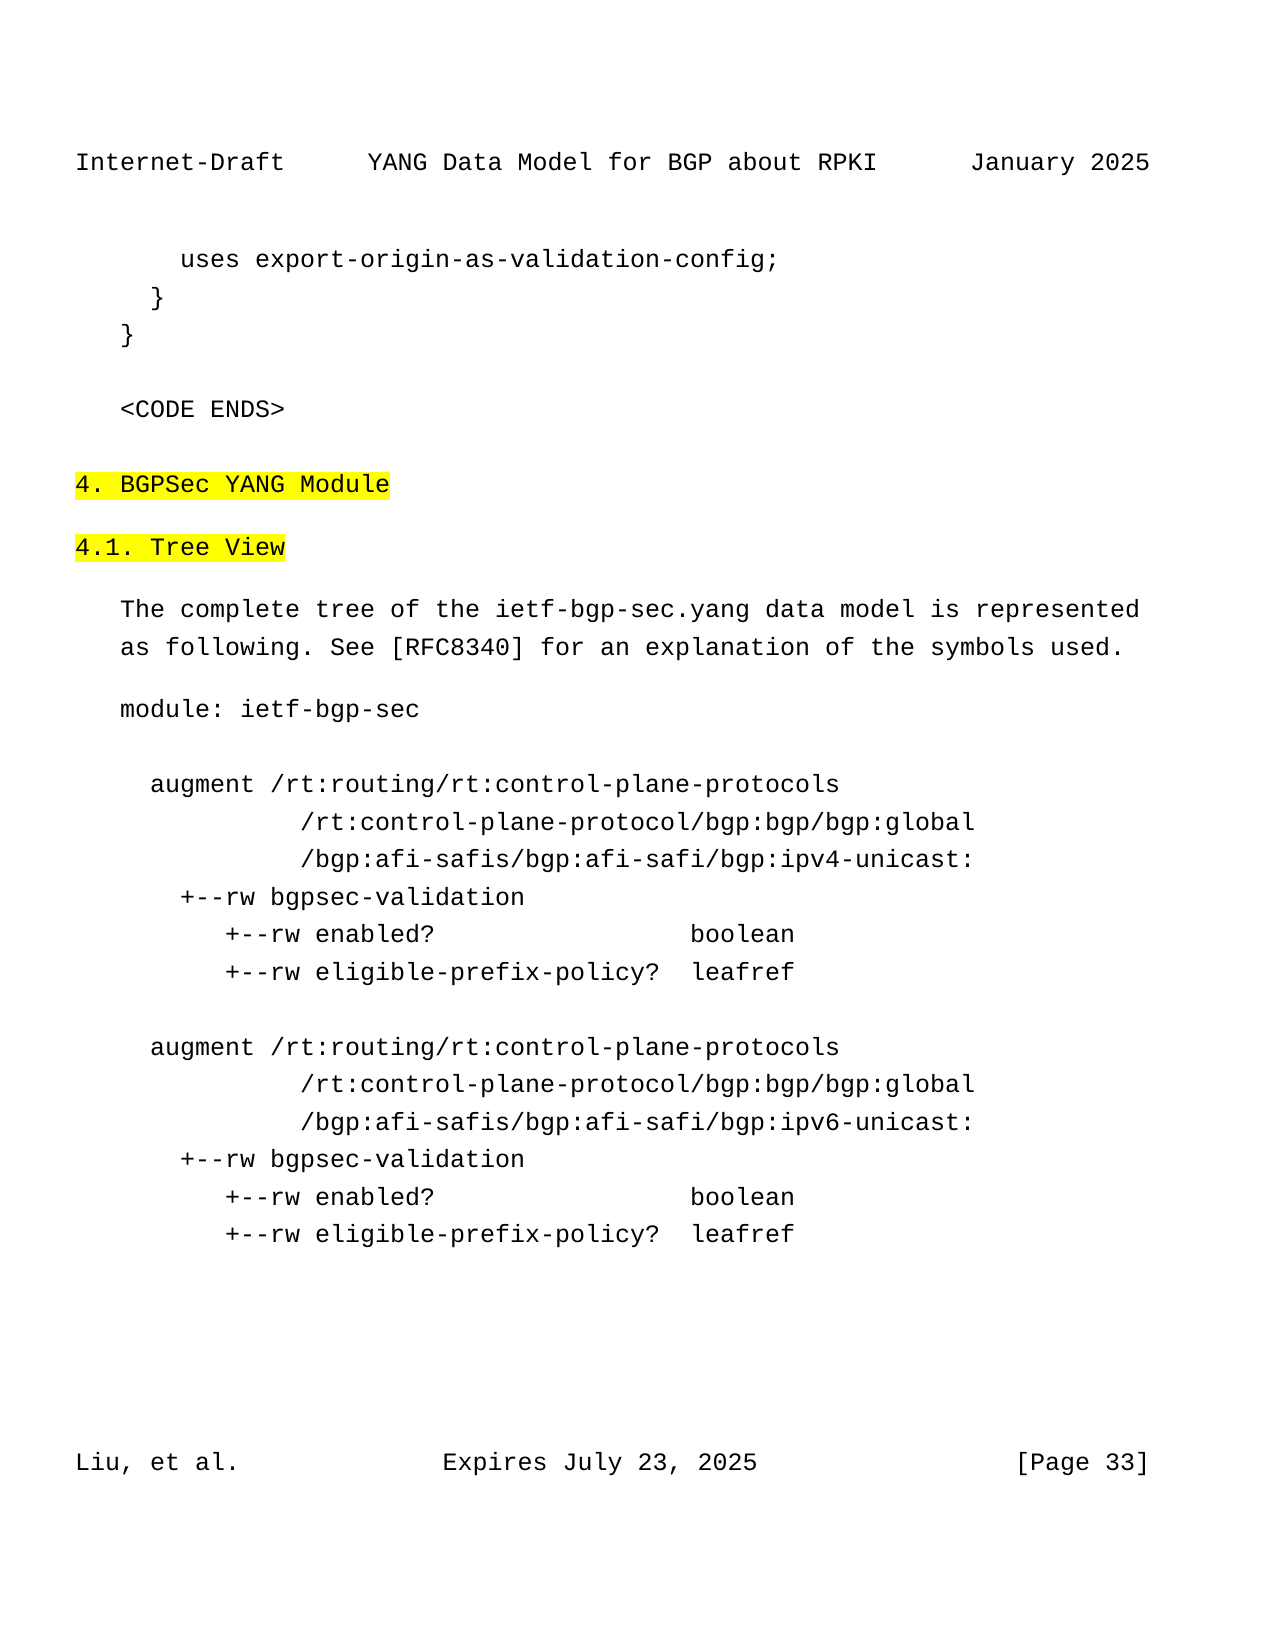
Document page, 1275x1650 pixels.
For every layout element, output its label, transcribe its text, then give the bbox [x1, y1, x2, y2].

text } [120, 279, 1155, 317]
text +--rw eligible-prefix-policy? leafref [120, 954, 1155, 992]
text +--rw eligible-prefix-policy? leafref [120, 1217, 1155, 1254]
text The complete tree of the ietf-bgp-sec.yang data model is represented as following. See [RFC8340] for an explanation of the symbols used. [120, 592, 1155, 667]
text /rt:control-plane-protocol/bgp:bgp/bgp:global [120, 804, 1155, 842]
text /bgp:afi-safis/bgp:afi-safi/bgp:ipv6-unicast: [120, 1104, 1155, 1142]
text /bgp:afi-safis/bgp:afi-safi/bgp:ipv4-unicast: [120, 842, 1155, 879]
text +--rw bgpsec-validation [120, 1142, 1155, 1179]
text augment /rt:routing/rt:control-plane-protocols [120, 767, 1155, 804]
text +--rw bgpsec-validation [120, 879, 1155, 917]
text } [120, 317, 1155, 354]
text /rt:control-plane-protocol/bgp:bgp/bgp:global [120, 1067, 1155, 1104]
subtitle Tree View [75, 529, 1155, 567]
text uses export-origin-as-validation-config; [120, 242, 1155, 279]
text <CODE ENDS> [120, 392, 1155, 429]
subtitle BGPSec YANG Module [75, 467, 1155, 504]
text augment /rt:routing/rt:control-plane-protocols [120, 1029, 1155, 1067]
text module: ietf-bgp-sec [120, 692, 1155, 729]
text +--rw enabled? boolean [120, 917, 1155, 954]
text +--rw enabled? boolean [120, 1179, 1155, 1217]
